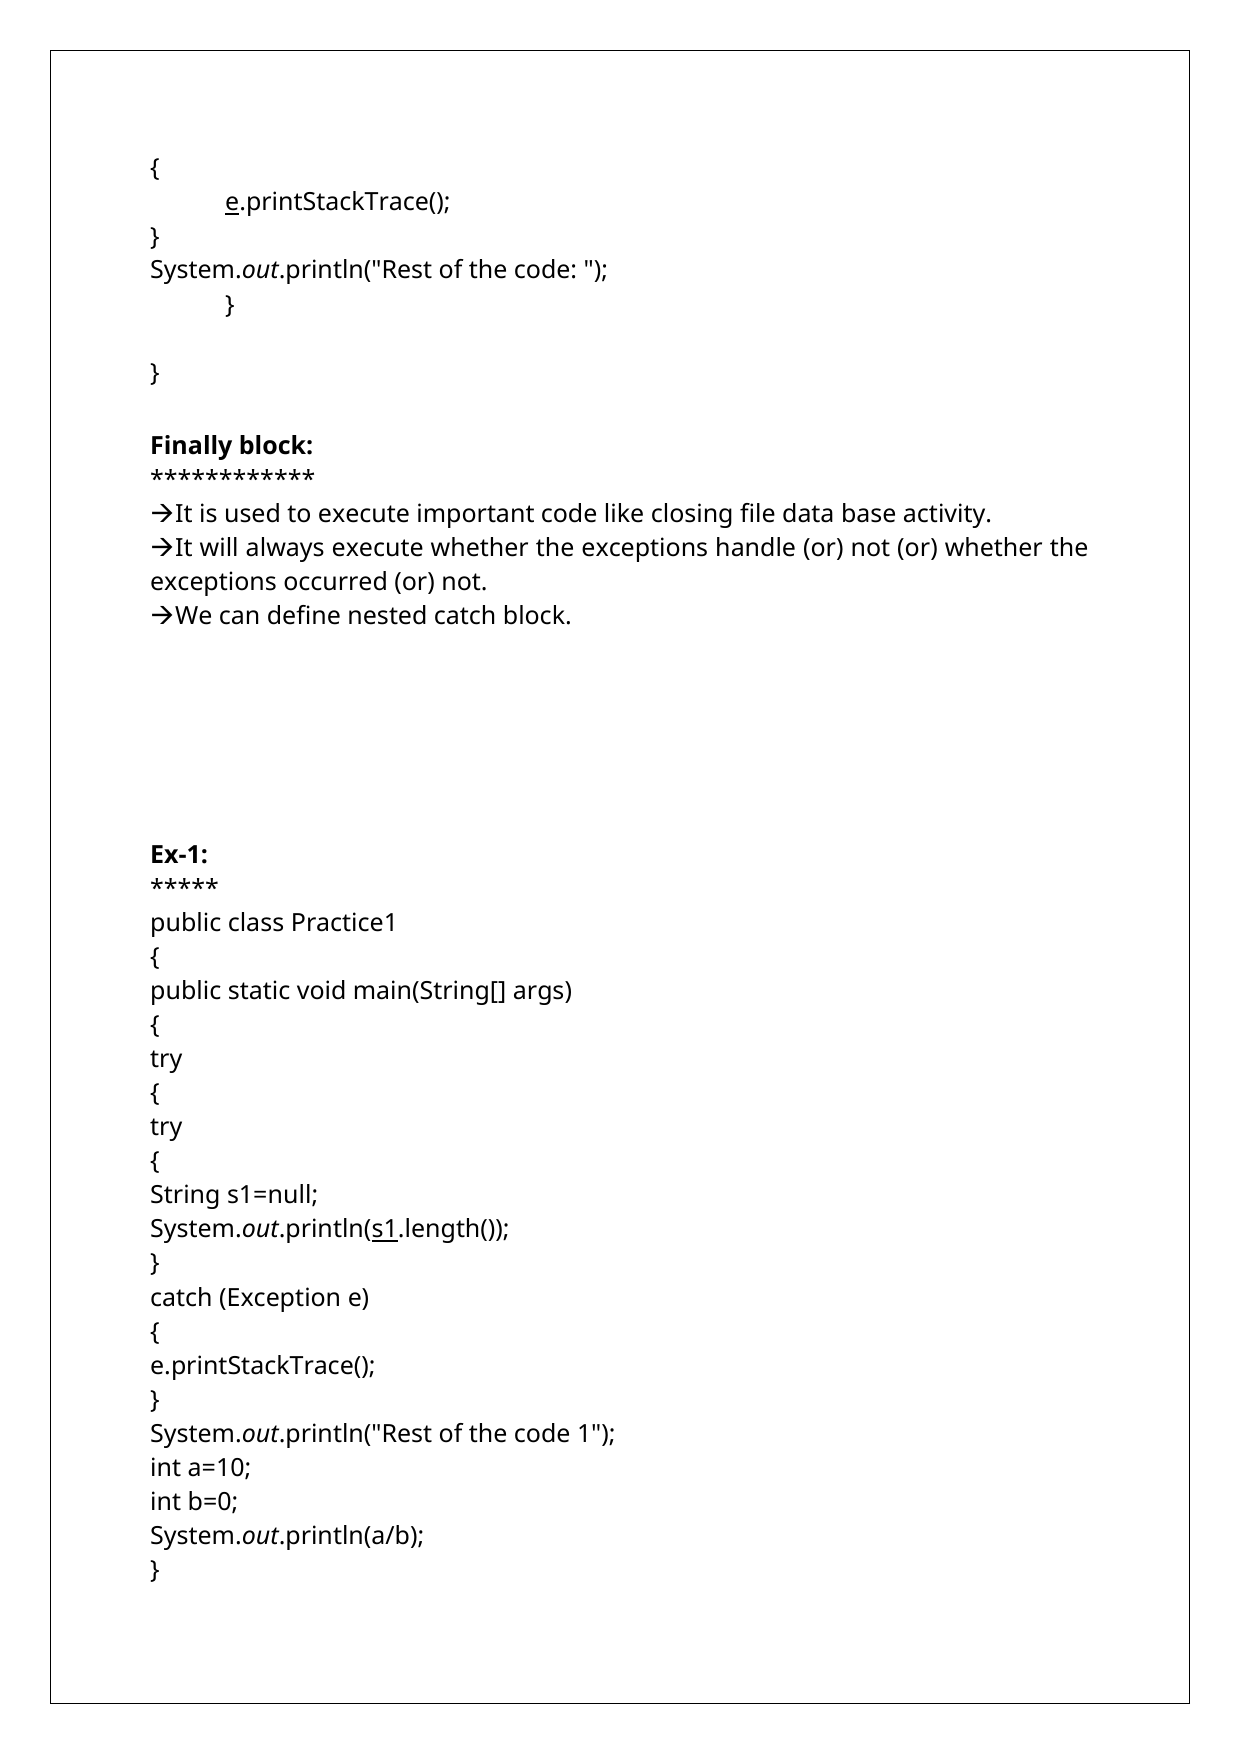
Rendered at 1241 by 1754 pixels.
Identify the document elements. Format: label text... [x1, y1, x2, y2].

text System.out.println("Rest of the code 1"); [150, 1415, 1090, 1449]
text ***** [150, 870, 1090, 904]
text { [150, 1075, 1090, 1109]
text public static void main(String[] args) [150, 973, 1090, 1007]
text { [150, 1143, 1090, 1177]
text It is used to execute important code like closing file data base activity. [150, 496, 1090, 530]
text { [150, 938, 1090, 973]
text public class Practice1 [150, 904, 1090, 938]
text { [150, 1007, 1090, 1041]
text System.out.println(s1.length()); [150, 1211, 1090, 1245]
text System.out.println(a/b); [150, 1518, 1090, 1552]
text It will always execute whether the exceptions handle (or) not (or) whether the exceptions occurred (or) not. [150, 530, 1090, 598]
text } [150, 218, 1090, 252]
text { [150, 150, 1090, 184]
text try [150, 1109, 1090, 1143]
text Finally block: [150, 428, 1090, 462]
text } [150, 286, 1090, 320]
text } [150, 1245, 1090, 1279]
text } [150, 1552, 1090, 1586]
text int b=0; [150, 1483, 1090, 1518]
text } [150, 1381, 1090, 1415]
text String s1=null; [150, 1177, 1090, 1211]
text int a=10; [150, 1449, 1090, 1483]
text Ex-1: [150, 836, 1090, 870]
text } [150, 354, 1090, 388]
text We can define nested catch block. [150, 598, 1090, 632]
text e.printStackTrace(); [150, 184, 1090, 218]
text catch (Exception e) [150, 1279, 1090, 1313]
text { [150, 1313, 1090, 1347]
text try [150, 1041, 1090, 1075]
text ************ [150, 462, 1090, 496]
text e.printStackTrace(); [150, 1347, 1090, 1381]
text System.out.println("Rest of the code: "); [150, 252, 1090, 286]
